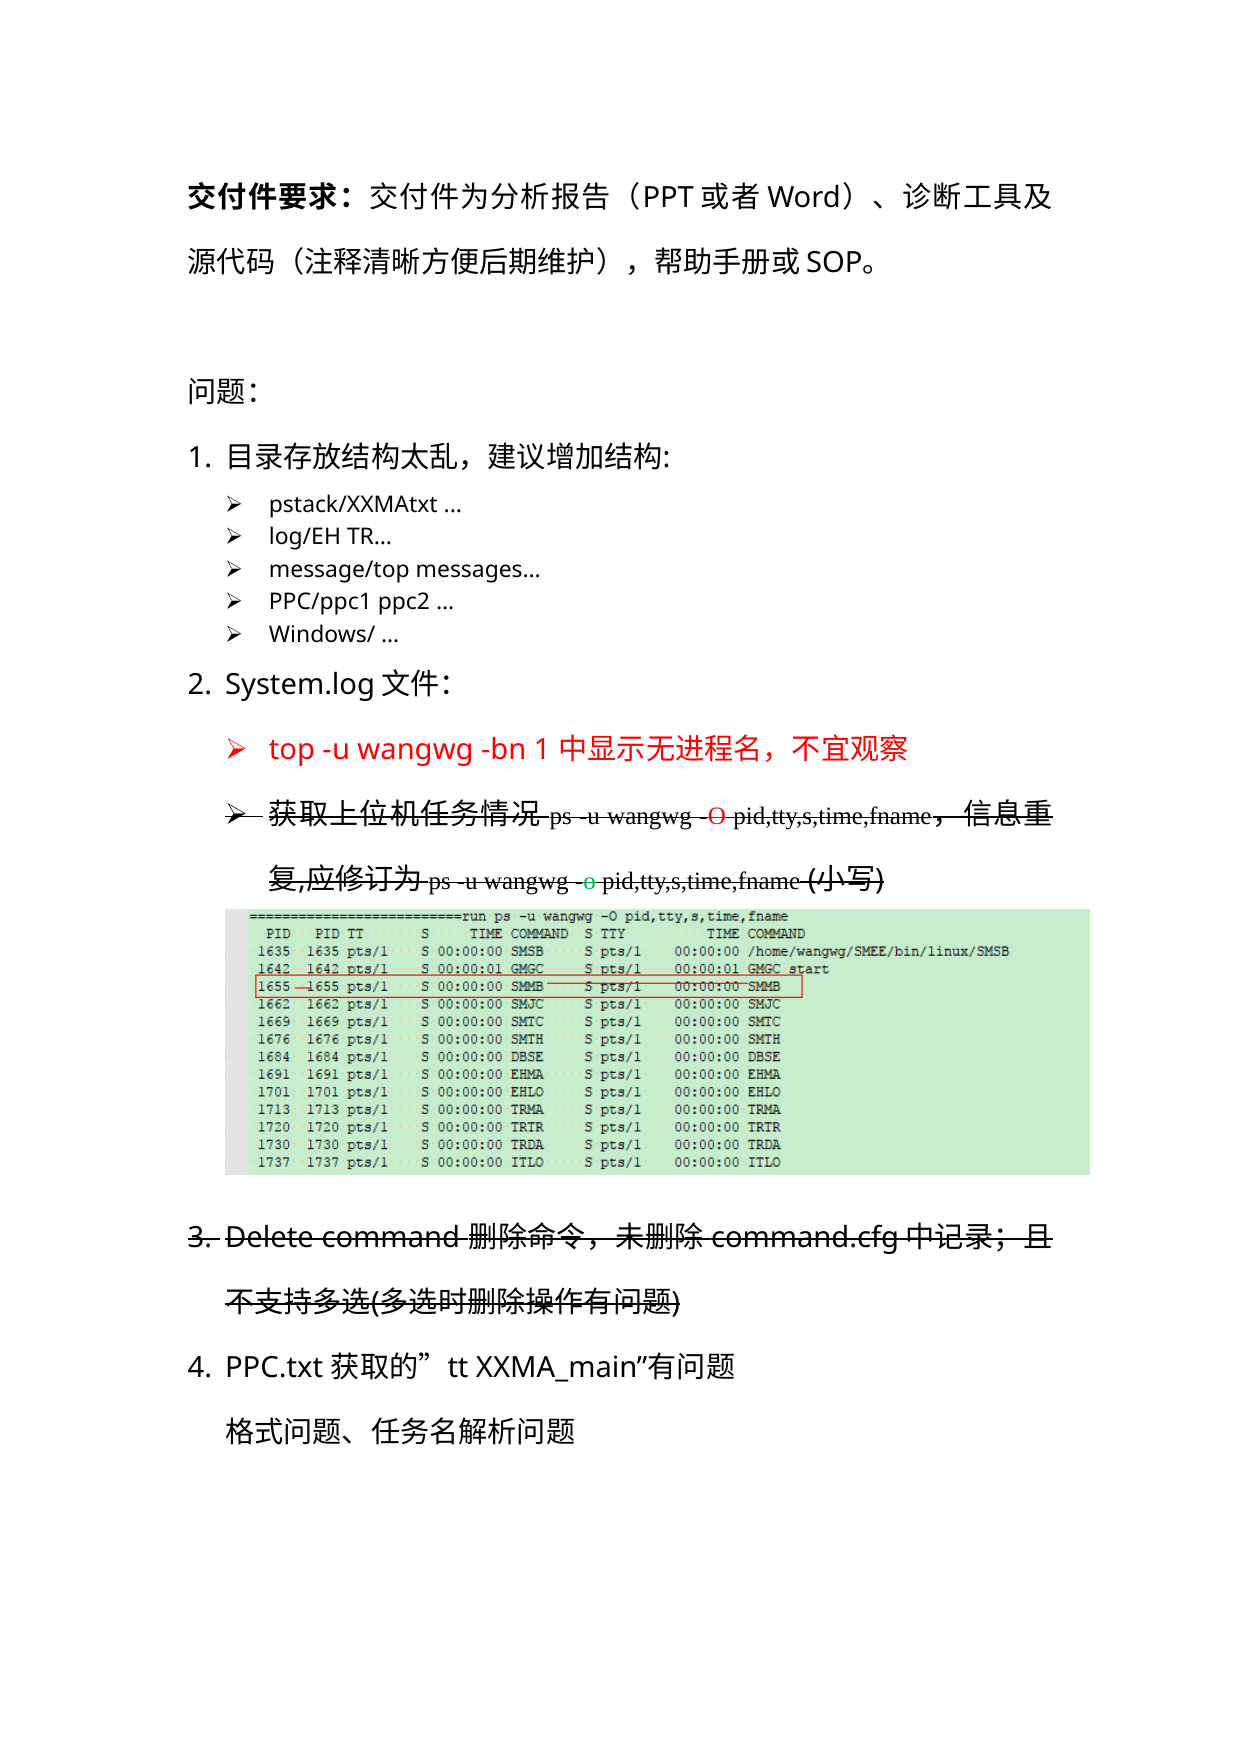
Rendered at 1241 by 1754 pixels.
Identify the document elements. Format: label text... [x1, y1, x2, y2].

list 获取上位机任务情况 ps -u wangwg -O pid,tty,s,time,fname，信息重复,应修订为ps -u wangwg -o pid,tty,s,time,fname (小写) [225, 779, 1053, 909]
list 格式问题、任务名解析问题 [225, 1397, 1053, 1462]
list pstack/XXMAtxt ... [225, 487, 1053, 519]
list top -u wangwg -bn 1 中显示无进程名，不宜观察 [225, 714, 1053, 779]
list Delete command 删除命令，未删除command.cfg中记录；且不支持多选(多选时删除操作有问题) [187, 1202, 1053, 1332]
text 交付件要求：交付件为分析报告（PPT或者Word）、诊断工具及源代码（注释清晰方便后期维护），帮助手册或SOP。 [187, 162, 1053, 292]
list 目录存放结构太乱，建议增加结构: [187, 422, 1053, 487]
list Windows/ … [225, 617, 1053, 649]
text 问题： [187, 357, 1053, 422]
list PPC/ppc1 ppc2 … [225, 584, 1053, 617]
picture [225, 909, 1091, 1175]
list PPC.txt 获取的”tt XXMA_main”有问题 [187, 1332, 1053, 1397]
list log/EH TR… [225, 519, 1053, 552]
list message/top messages… [225, 552, 1053, 584]
list System.log文件： [187, 649, 1053, 714]
